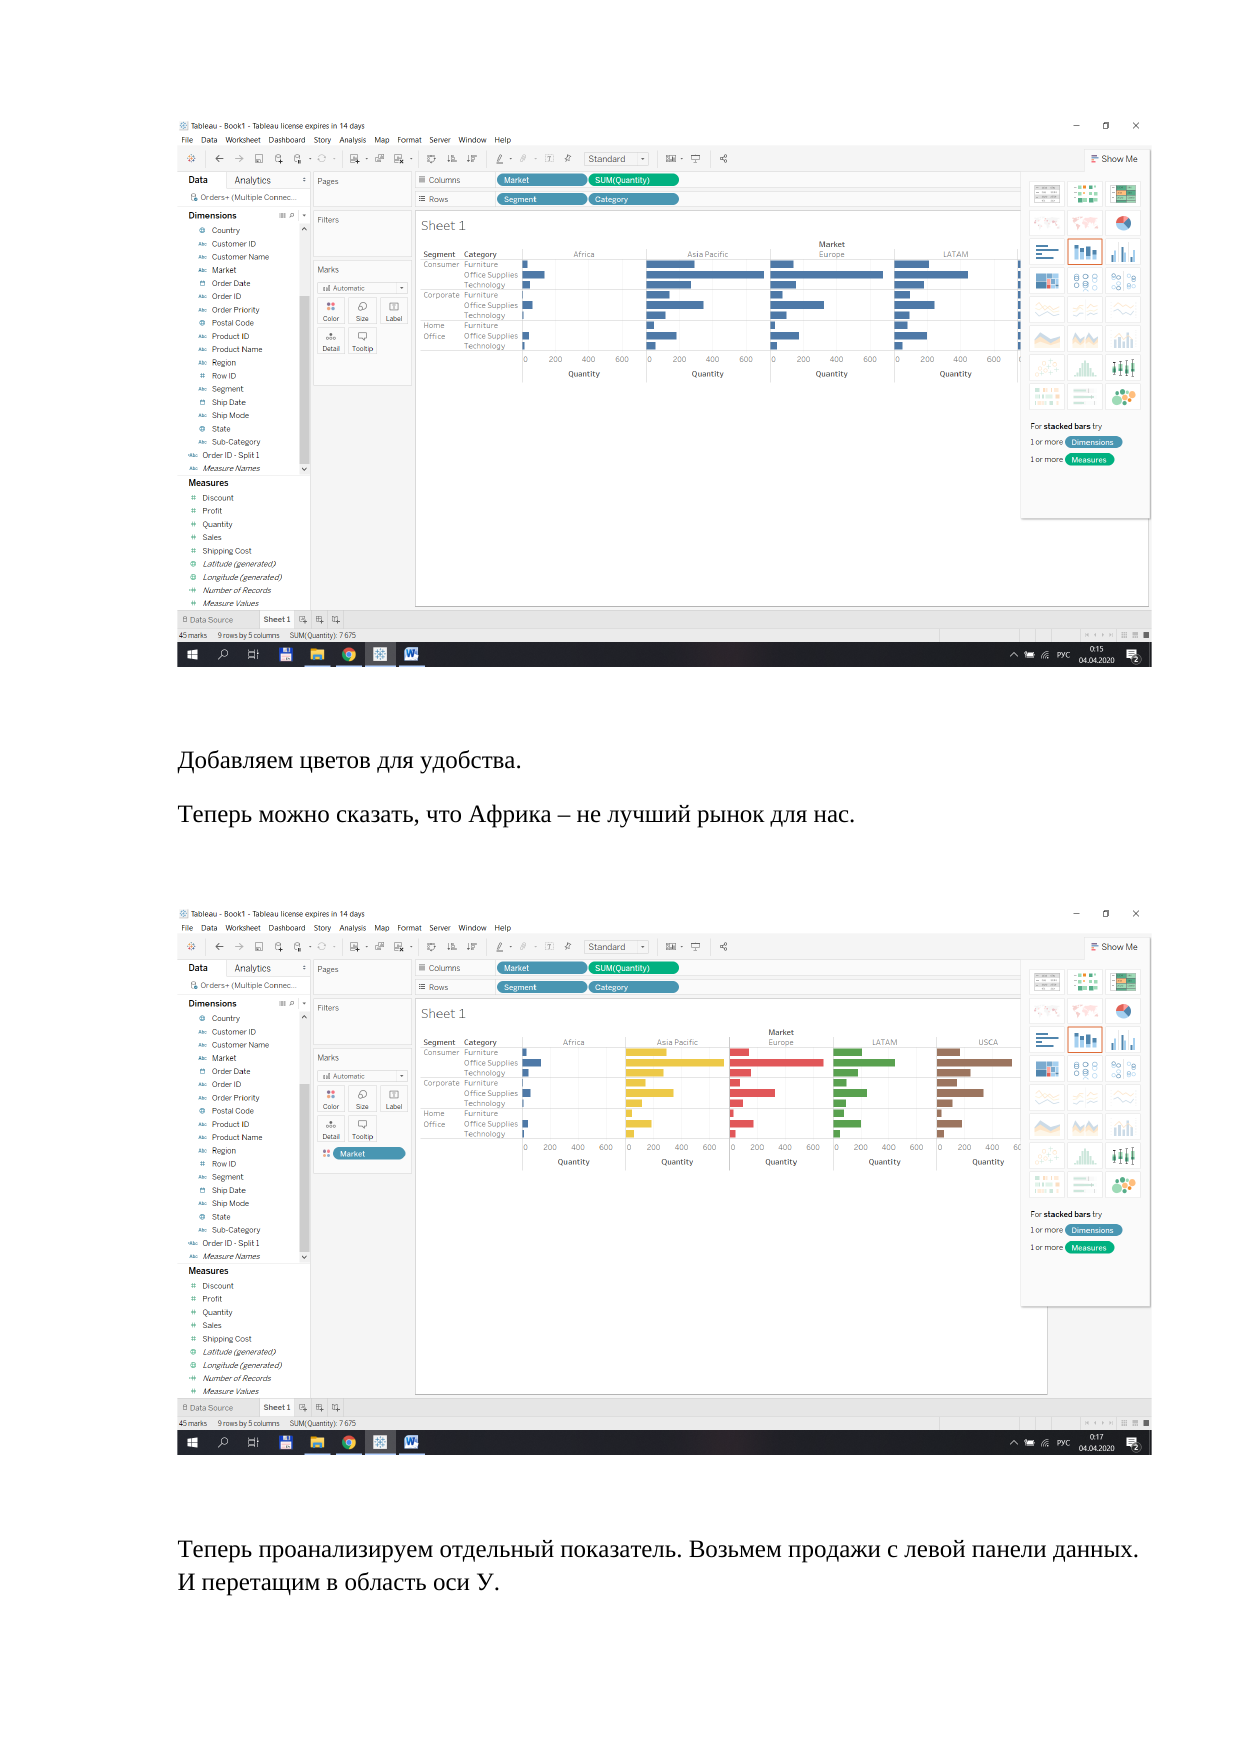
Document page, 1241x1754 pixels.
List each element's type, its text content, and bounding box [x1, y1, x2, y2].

text Теперь проанализируем отдельный показатель. Возьмем продажи с левой панели данных. И перетащим в область оси У. [177, 1534, 1152, 1595]
picture [177, 118, 1152, 667]
text Добавляем цветов для удобства. [177, 745, 1152, 774]
text Теперь можно сказать, что Африка – не лучший рынок для нас. [177, 799, 1152, 828]
picture [177, 906, 1152, 1455]
